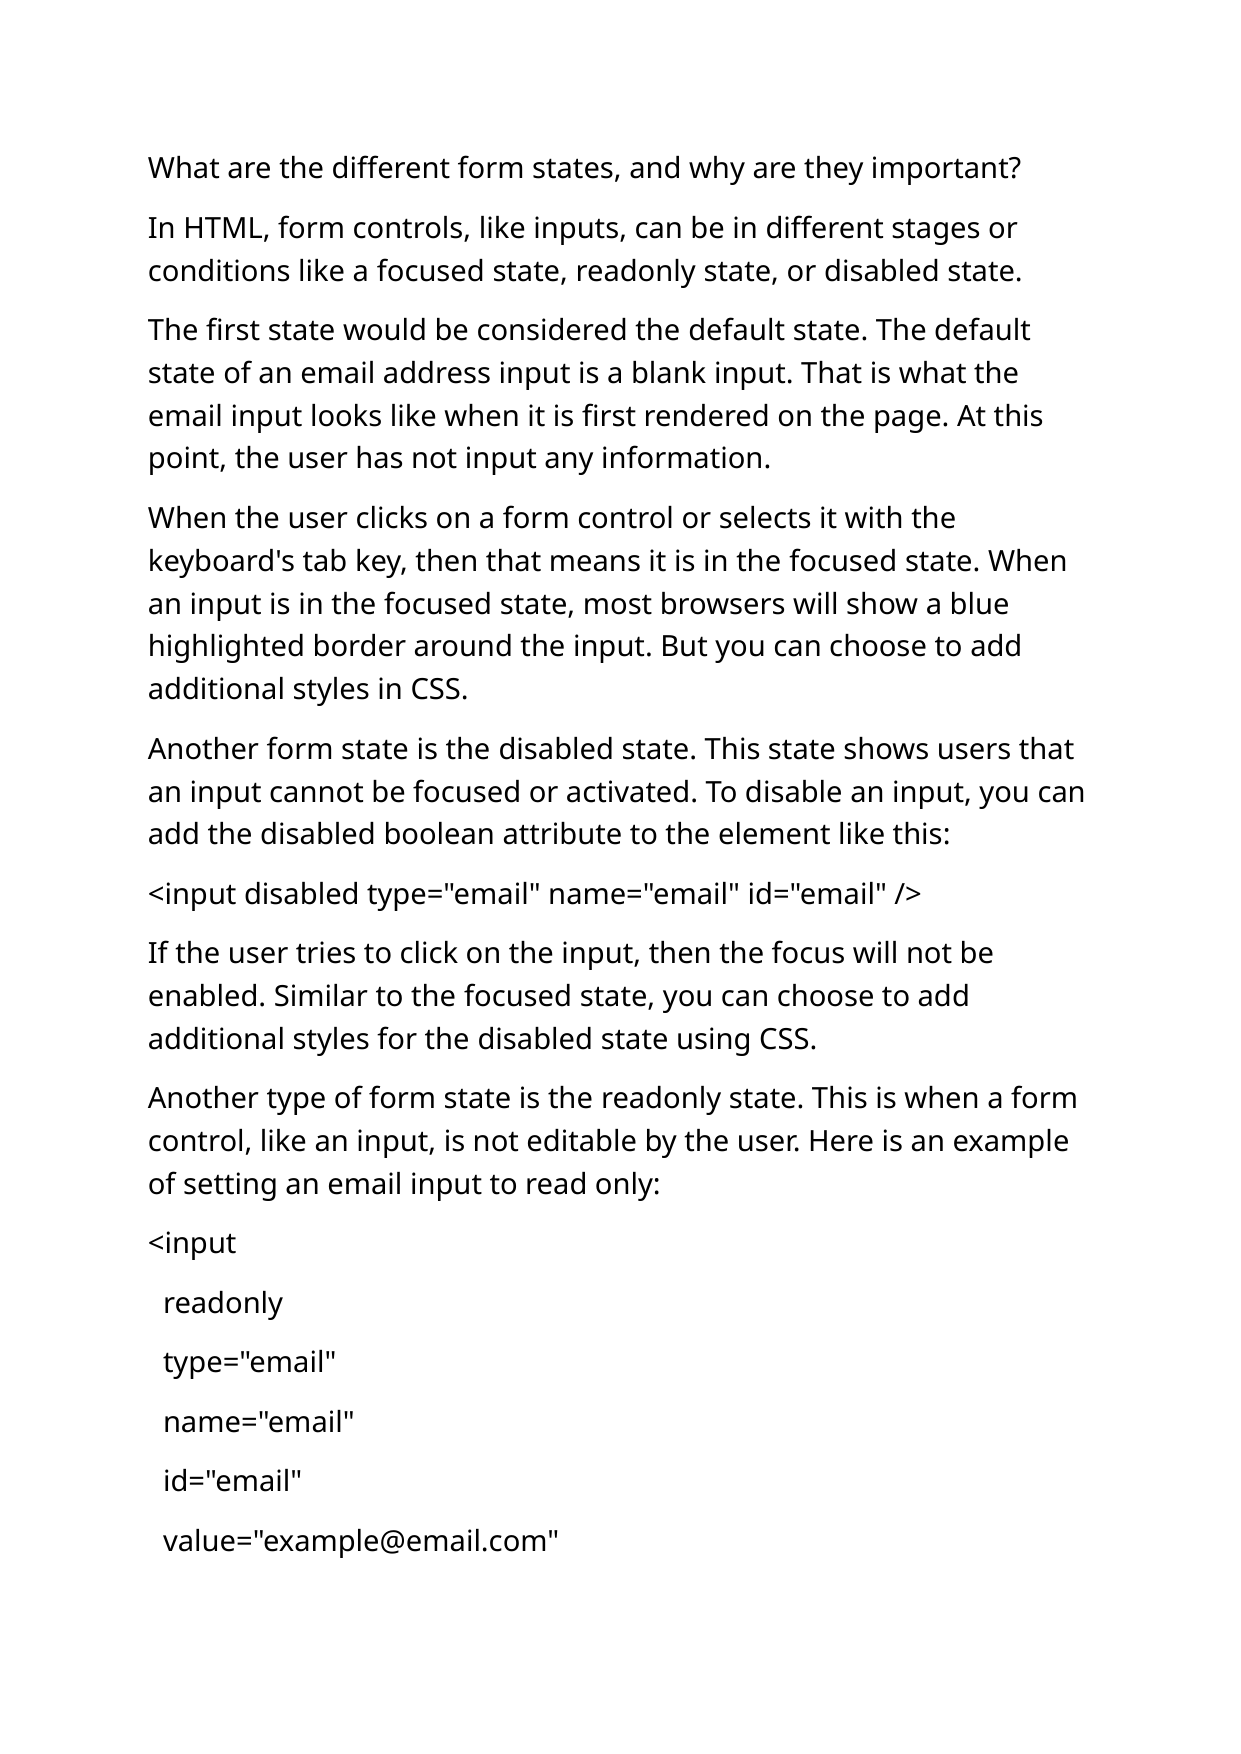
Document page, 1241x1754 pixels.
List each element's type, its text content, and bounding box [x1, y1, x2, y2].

text type="email" [148, 1342, 1093, 1381]
text <input [148, 1223, 1093, 1262]
text <input disabled type="email" name="email" id="email" /> [148, 873, 1093, 913]
text When the user clicks on a form control or selects it with the keyboard's tab key, then that means it is in the focused state. When an input is in the focused state, most browsers will show a blue highlighted border around the input. But you can choose to add additional styles in CSS. [148, 497, 1093, 708]
text Another form state is the disabled state. This state shows users that an input cannot be focused or activated. To disable an input, you can add the disabled boolean attribute to the element like this: [148, 728, 1093, 853]
text id="email" [148, 1461, 1093, 1500]
text What are the different form states, and why are they important? [148, 148, 1093, 187]
text Another type of form state is the readonly state. This is when a form control, like an input, is not editable by the user. Here is an example of setting an email input to read only: [148, 1078, 1093, 1203]
text The first state would be considered the default state. The default state of an email address input is a blank input. That is what the email input looks like when it is first rendered on the page. At this point, the user has not input any information. [148, 309, 1093, 477]
text readonly [148, 1282, 1093, 1322]
text value="example@email.com" [148, 1520, 1093, 1560]
text If the user tries to click on the input, then the focus will not be enabled. Similar to the focused state, you can choose to add additional styles for the disabled state using CSS. [148, 933, 1093, 1058]
text name="email" [148, 1401, 1093, 1441]
text In HTML, form controls, like inputs, can be in different stages or conditions like a focused state, readonly state, or disabled state. [148, 207, 1093, 289]
